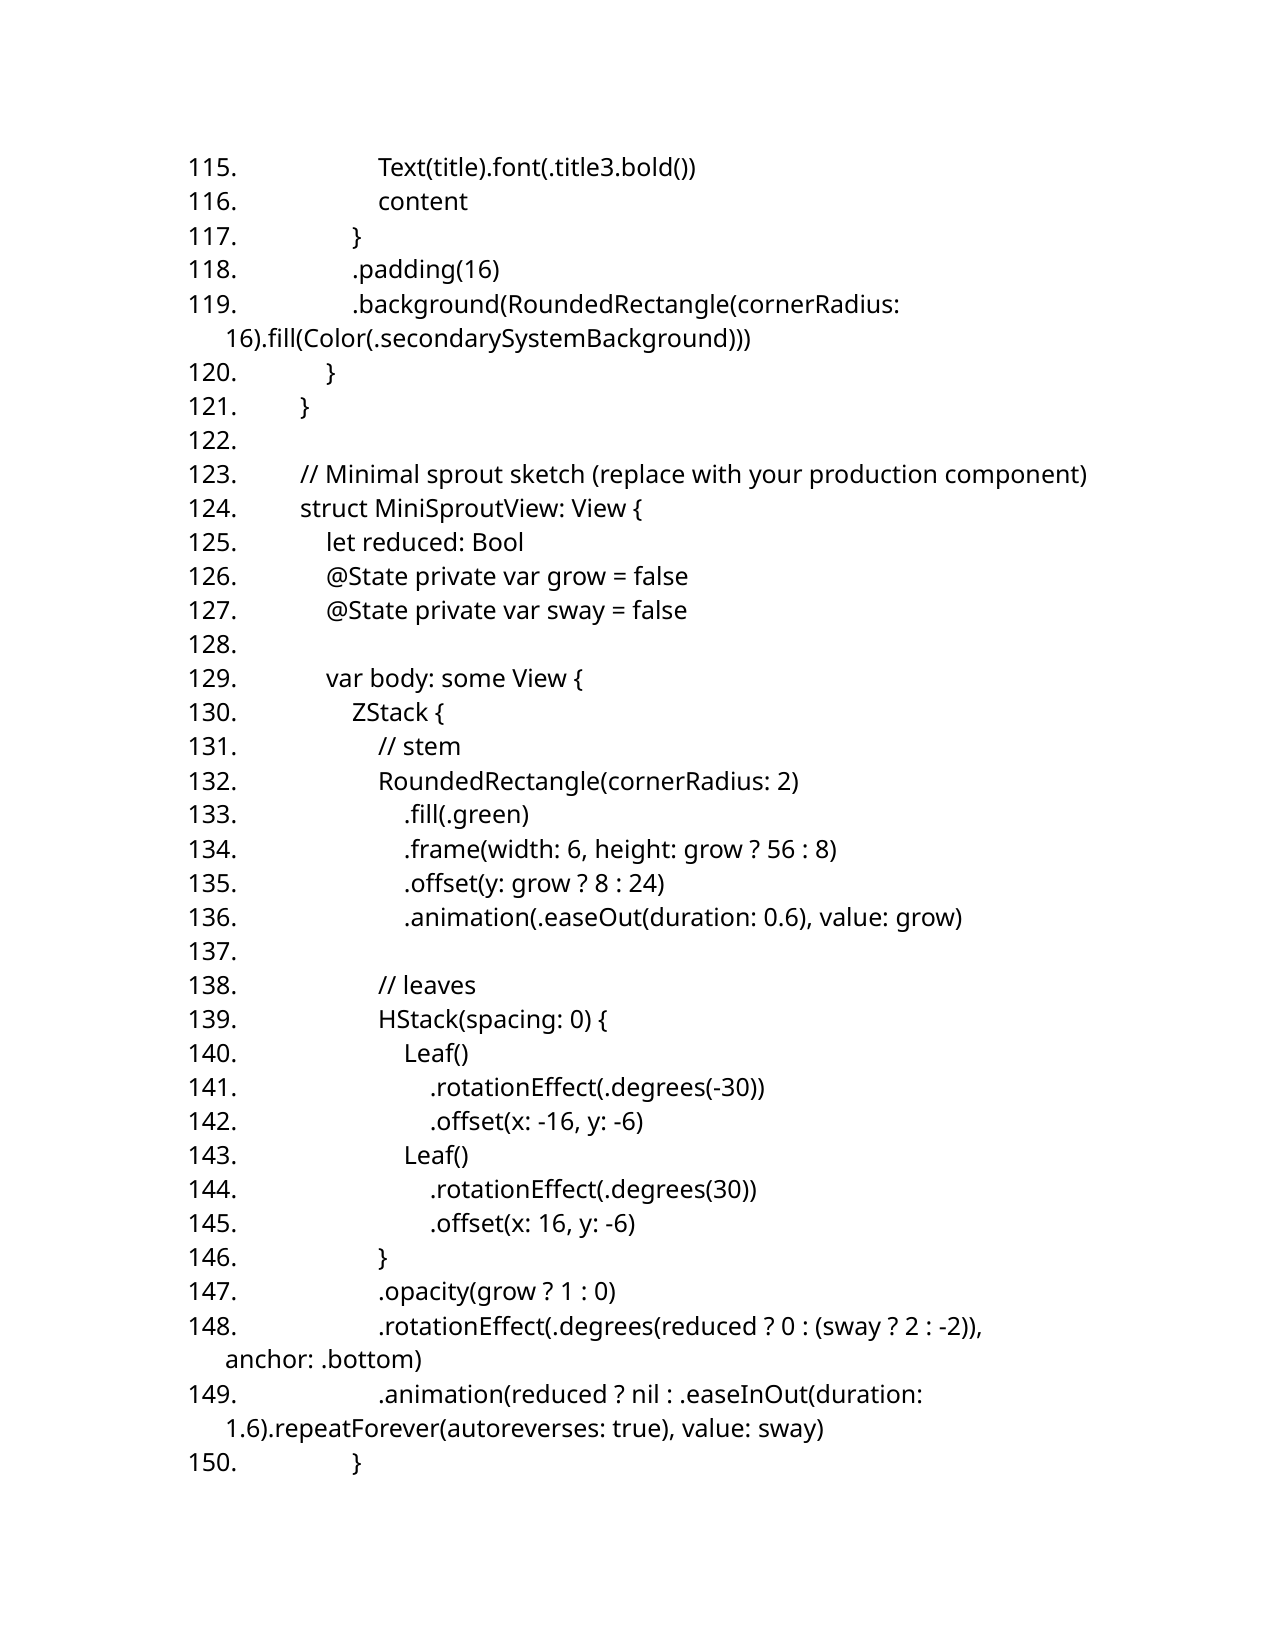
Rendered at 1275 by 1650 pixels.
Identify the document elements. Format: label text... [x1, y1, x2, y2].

list .rotationEffect(.degrees(-30)) [187, 1070, 1125, 1104]
list .rotationEffect(.degrees(30)) [187, 1172, 1125, 1206]
list @State private var sway = false [187, 593, 1125, 627]
list .frame(width: 6, height: grow ? 56 : 8) [187, 831, 1125, 865]
list .animation(reduced ? nil : .easeInOut(duration: 1.6).repeatForever(autoreverses: true), value: sway) [187, 1376, 1125, 1444]
list } [187, 218, 1125, 252]
list RoundedRectangle(cornerRadius: 2) [187, 763, 1125, 797]
list .padding(16) [187, 252, 1125, 286]
list // stem [187, 729, 1125, 763]
list Leaf() [187, 1138, 1125, 1172]
list .background(RoundedRectangle(cornerRadius: 16).fill(Color(.secondarySystemBackground))) [187, 286, 1125, 354]
list } [187, 388, 1125, 422]
list // leaves [187, 967, 1125, 1002]
list HStack(spacing: 0) { [187, 1002, 1125, 1036]
list } [187, 1240, 1125, 1274]
list .offset(y: grow ? 8 : 24) [187, 865, 1125, 899]
list .offset(x: -16, y: -6) [187, 1104, 1125, 1138]
list Text(title).font(.title3.bold()) [187, 150, 1125, 184]
list content [187, 184, 1125, 218]
list @State private var grow = false [187, 559, 1125, 593]
list struct MiniSproutView: View { [187, 491, 1125, 525]
list Leaf() [187, 1036, 1125, 1070]
list .rotationEffect(.degrees(reduced ? 0 : (sway ? 2 : -2)), anchor: .bottom) [187, 1308, 1125, 1376]
list } [187, 1444, 1125, 1478]
list .animation(.easeOut(duration: 0.6), value: grow) [187, 899, 1125, 933]
list // Minimal sprout sketch (replace with your production component) [187, 457, 1125, 491]
list } [187, 354, 1125, 388]
list var body: some View { [187, 661, 1125, 695]
list let reduced: Bool [187, 525, 1125, 559]
list .fill(.green) [187, 797, 1125, 831]
list .offset(x: 16, y: -6) [187, 1206, 1125, 1240]
list ZStack { [187, 695, 1125, 729]
list .opacity(grow ? 1 : 0) [187, 1274, 1125, 1308]
